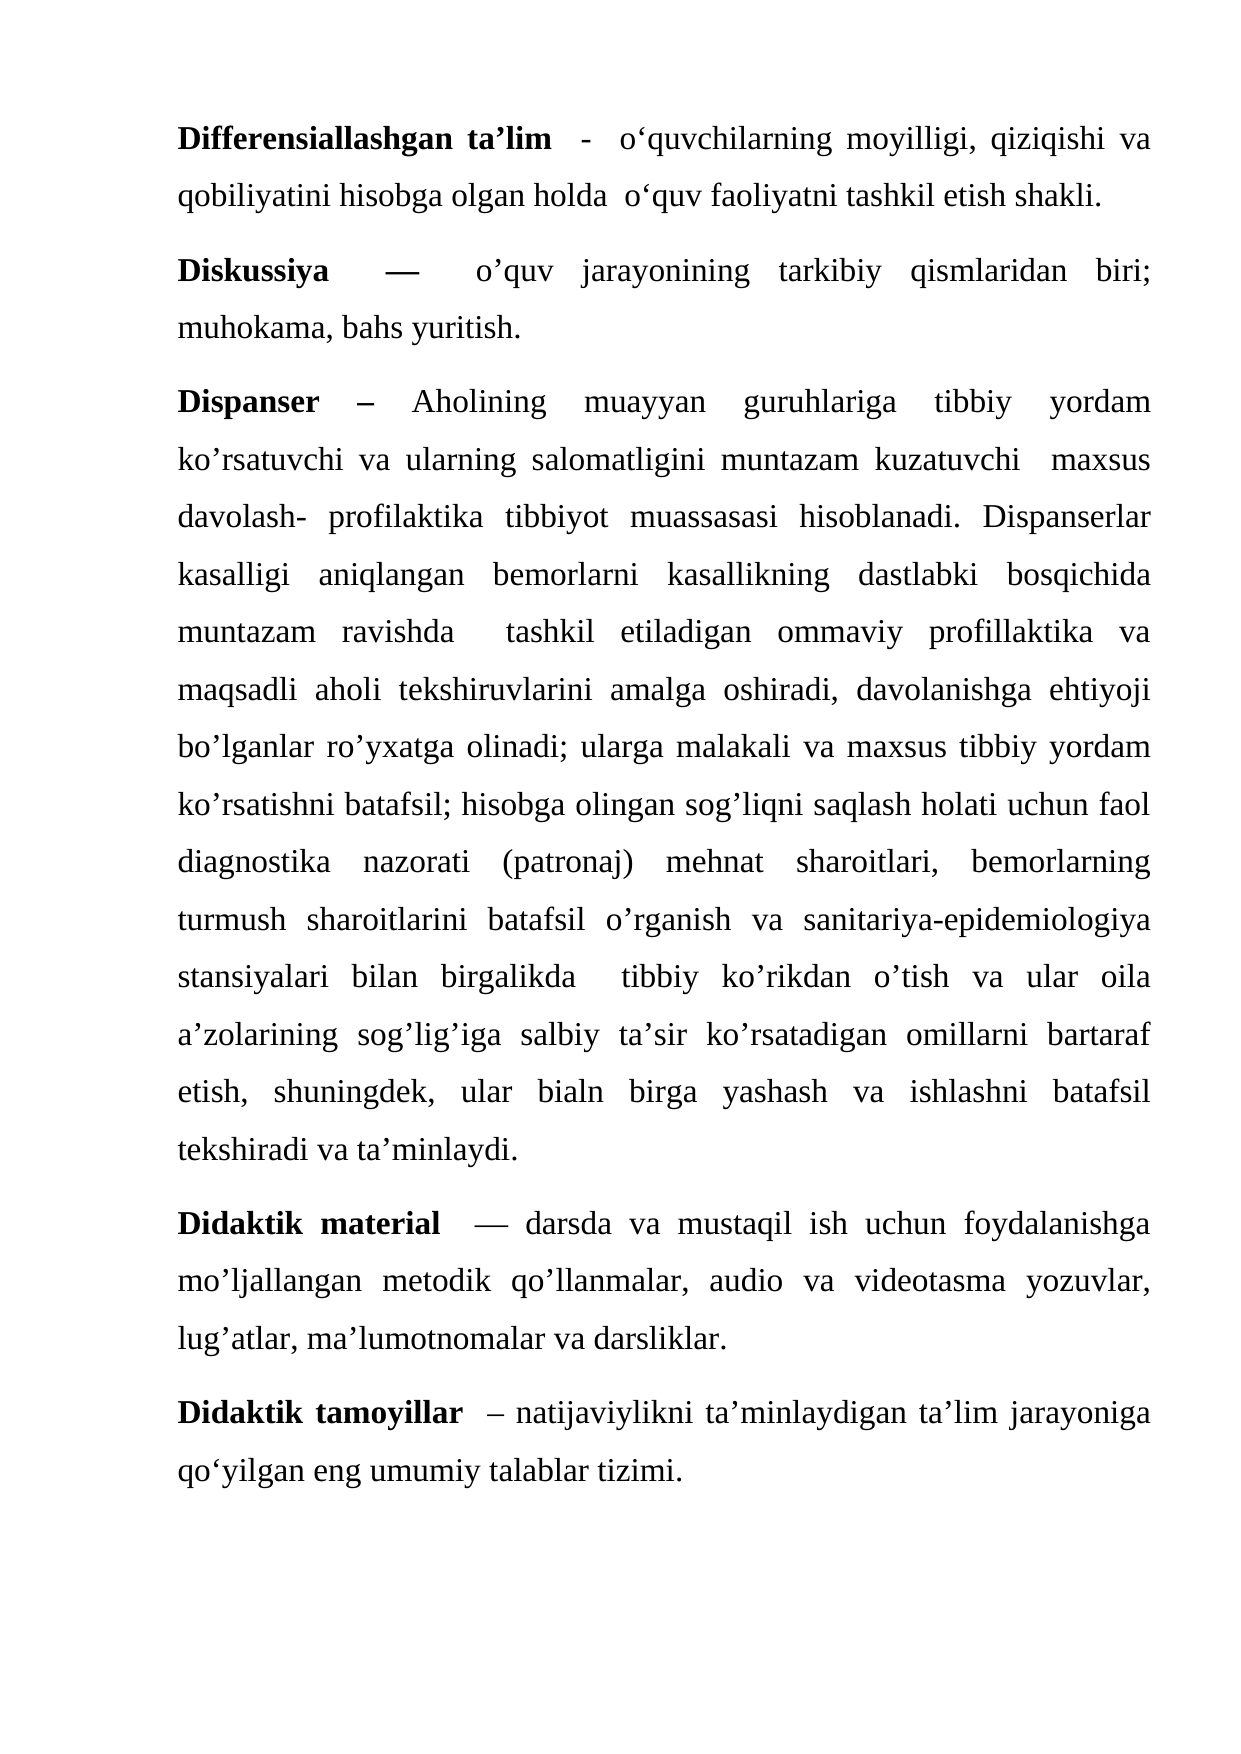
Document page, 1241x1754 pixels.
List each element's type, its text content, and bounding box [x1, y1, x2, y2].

text Didаktik mаtеriаl — dаrsdа vа mustаqil ish uchun fоydаlаnishgа mo’ljаllаngаn mеtоdik qo’llаnmаlаr, аudiо vа vidеоtаsmа yozuvlаr, lug’аtlаr, mа’lumоtnоmаlаr vа dаrsliklаr. [177, 1203, 1152, 1356]
text Didaktik tamoyillar – natijaviylikni ta’minlaydigan ta’lim jarayoniga qо‘yilgan eng umumiy talablar tizimi. [177, 1392, 1152, 1488]
text Differensiallashgan ta’lim - о‘quvchilarning moyilligi, qiziqishi va qobiliyatini hisobga olgan holda о‘quv faoliyatni tashkil etish shakli. [177, 118, 1152, 214]
text Diskussiya — o’quv jаrаyonining tаrkibiy qismlаridаn biri; muhоkаmа, bаhs yuritish. [177, 250, 1152, 346]
text Dispanser – Aholining muayyan guruhlariga tibbiy yordam ko’rsatuvchi va ularning salomatligini muntazam kuzatuvchi maxsus davolash- profilaktika tibbiyot muassasasi hisoblanadi. Dispanserlar kasalligi aniqlangan bemorlarni kasallikning dastlabki bosqichida muntazam ravishda tashkil etiladigan ommaviy profillaktika va maqsadli aholi tekshiruvlarini amalga oshiradi, davolanishga ehtiyoji bo’lganlar ro’yxatga olinadi; ularga malakali va maxsus tibbiy yordam ko’rsatishni batafsil; hisobga olingan sog’liqni saqlash holati uchun faol diagnostika nazorati (patronaj) mehnat sharoitlari, bemorlarning turmush sharoitlarini batafsil o’rganish va sanitariya-epidemiologiya stansiyalari bilan birgalikda tibbiy ko’rikdan o’tish va ular oila a’zolarining sog’lig’iga salbiy ta’sir ko’rsatadigan omillarni bartaraf etish, shuningdek, ular bialn birga yashash va ishlashni batafsil tekshiradi va ta’minlaydi. [177, 381, 1152, 1167]
